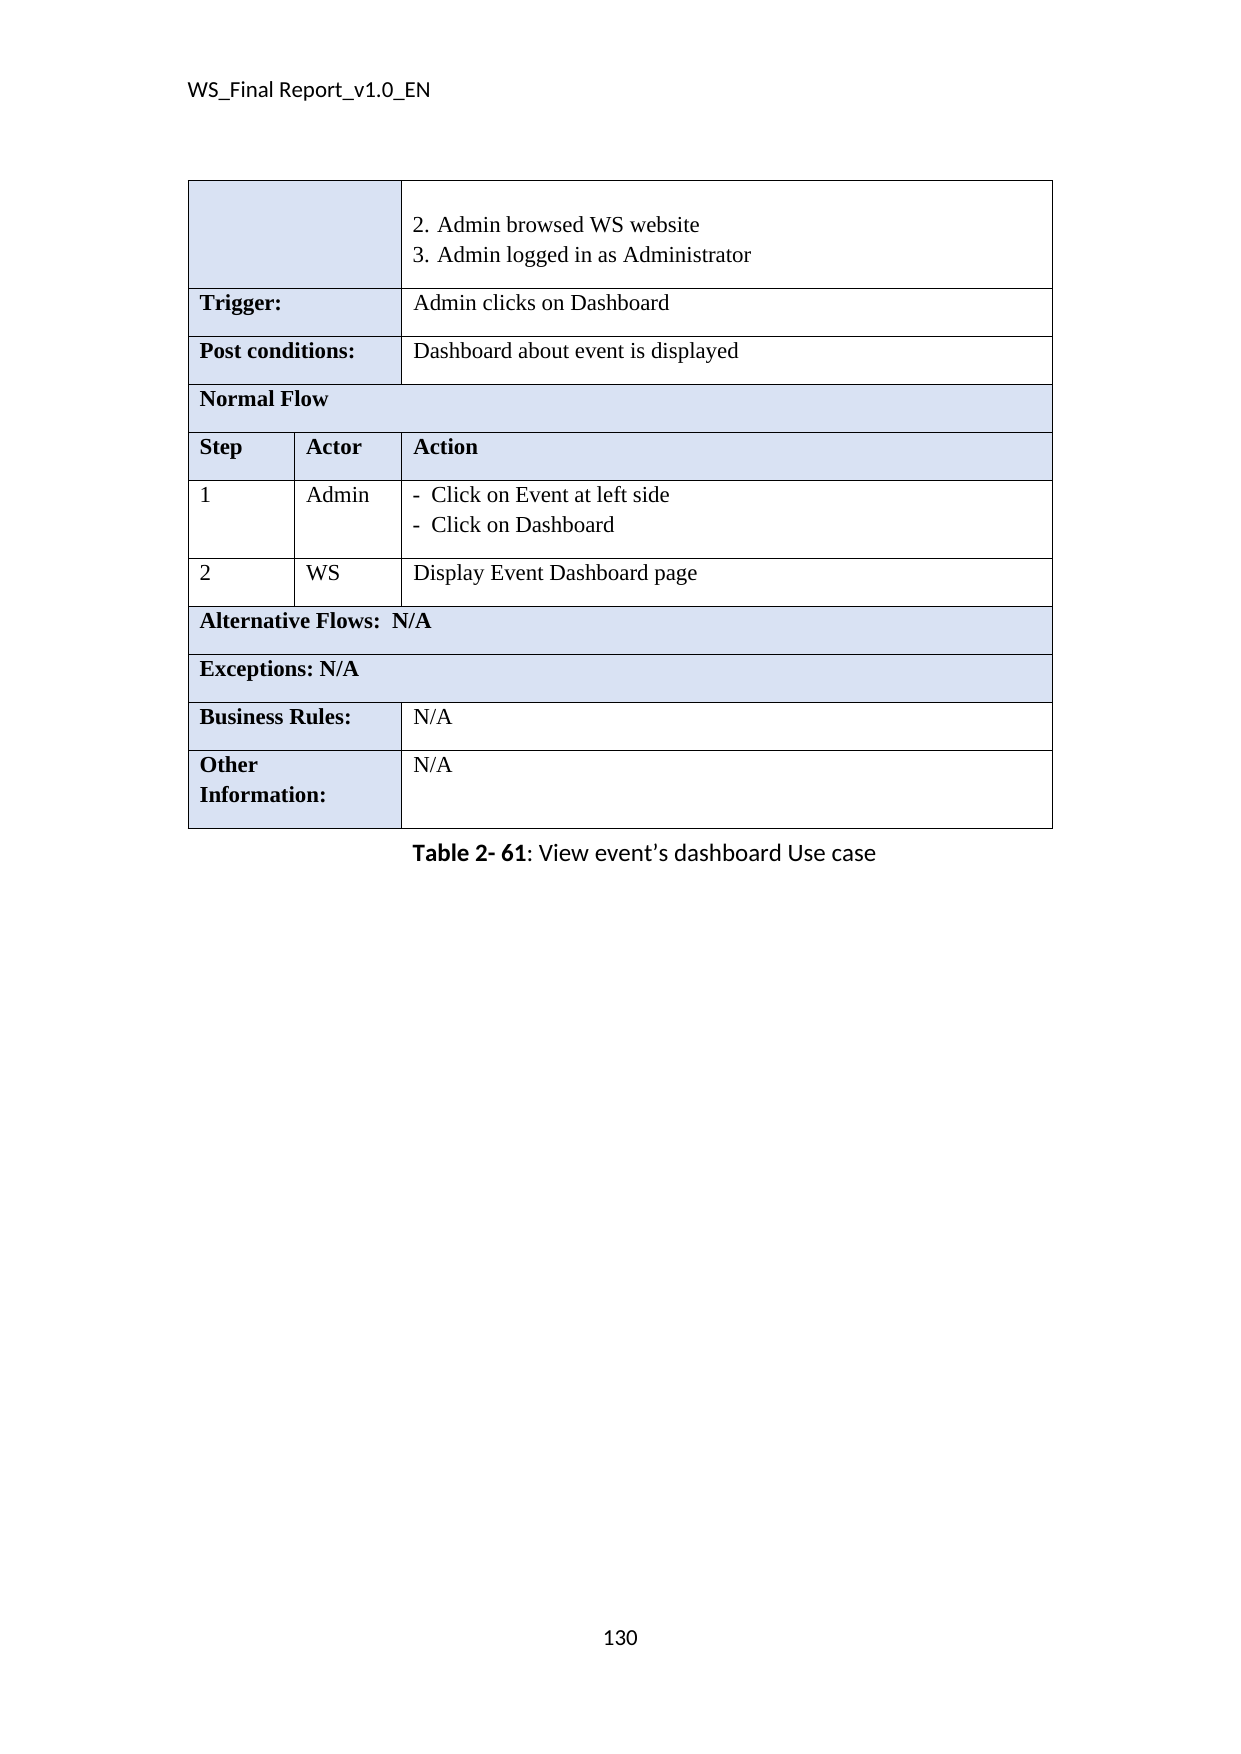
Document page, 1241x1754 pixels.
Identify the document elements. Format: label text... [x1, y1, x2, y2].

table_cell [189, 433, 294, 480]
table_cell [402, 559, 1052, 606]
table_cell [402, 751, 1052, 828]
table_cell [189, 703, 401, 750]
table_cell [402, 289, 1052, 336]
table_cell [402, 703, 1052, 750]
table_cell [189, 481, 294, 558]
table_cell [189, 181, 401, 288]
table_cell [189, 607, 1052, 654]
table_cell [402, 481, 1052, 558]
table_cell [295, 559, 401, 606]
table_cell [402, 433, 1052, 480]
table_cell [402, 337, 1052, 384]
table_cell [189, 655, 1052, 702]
text Table 2- 61: View event’s dashboard Use case [337, 837, 1053, 868]
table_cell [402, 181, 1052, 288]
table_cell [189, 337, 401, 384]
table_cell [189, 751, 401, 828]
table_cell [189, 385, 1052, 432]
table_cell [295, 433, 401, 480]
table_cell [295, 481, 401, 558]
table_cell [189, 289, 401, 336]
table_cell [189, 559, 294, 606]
